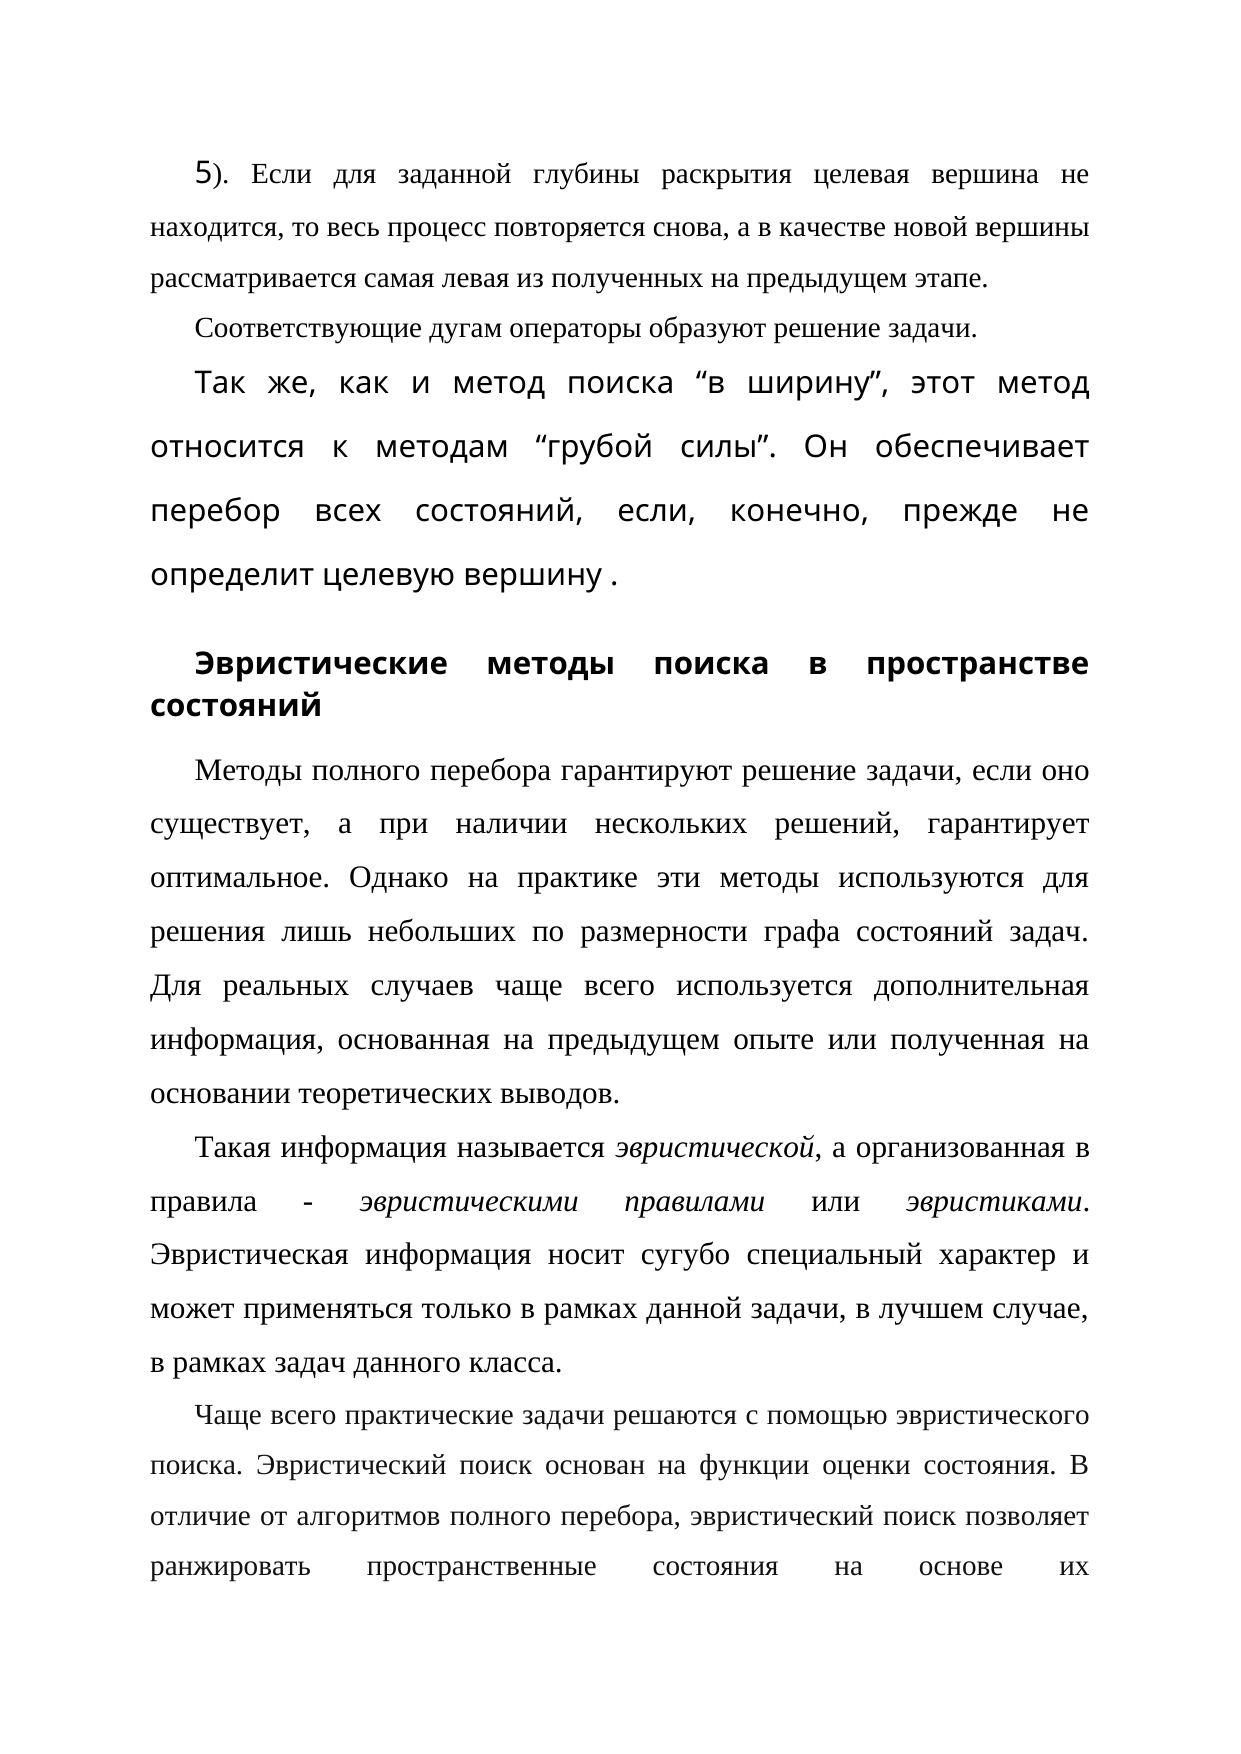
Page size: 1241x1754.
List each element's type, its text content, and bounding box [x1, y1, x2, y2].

text Так же, как и метод поиска “в ширину”, этот метод относится к методам “грубой силы”. Он обеспечивает перебор всех состояний, если, конечно, прежде не определит целевую вершину . [150, 360, 1090, 594]
text Методы полного перебора гарантируют решение задачи, если оно существует, а при наличии нескольких решений, гарантирует оптимальное. Однако на практике эти методы используются для решения лишь небольших по размерности графа состояний задач. Для реальных случаев чаще всего используется дополнительная информация, основанная на предыдущем опыте или полученная на основании теоретических выводов. [150, 751, 1090, 1110]
text Такая информация называется эвристической, а организованная в правила - эвристическими правилами или эвристиками. Эвристическая информация носит сугубо специальный характер и может применяться только в рамках данной задачи, в лучшем случае, в рамках задач данного класса. [150, 1128, 1090, 1379]
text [150, 1397, 1090, 1582]
text 5). Если для заданной глубины раскрытия целевая вершина не находится, то весь процесс повторяется снова, а в качестве новой вершины рассматривается самая левая из полученных на предыдущем этапе. [150, 150, 1090, 293]
text Эвристические методы поиска в пространстве состояний [150, 641, 1090, 726]
text Соответствующие дугам операторы образуют решение задачи. [150, 310, 1090, 343]
